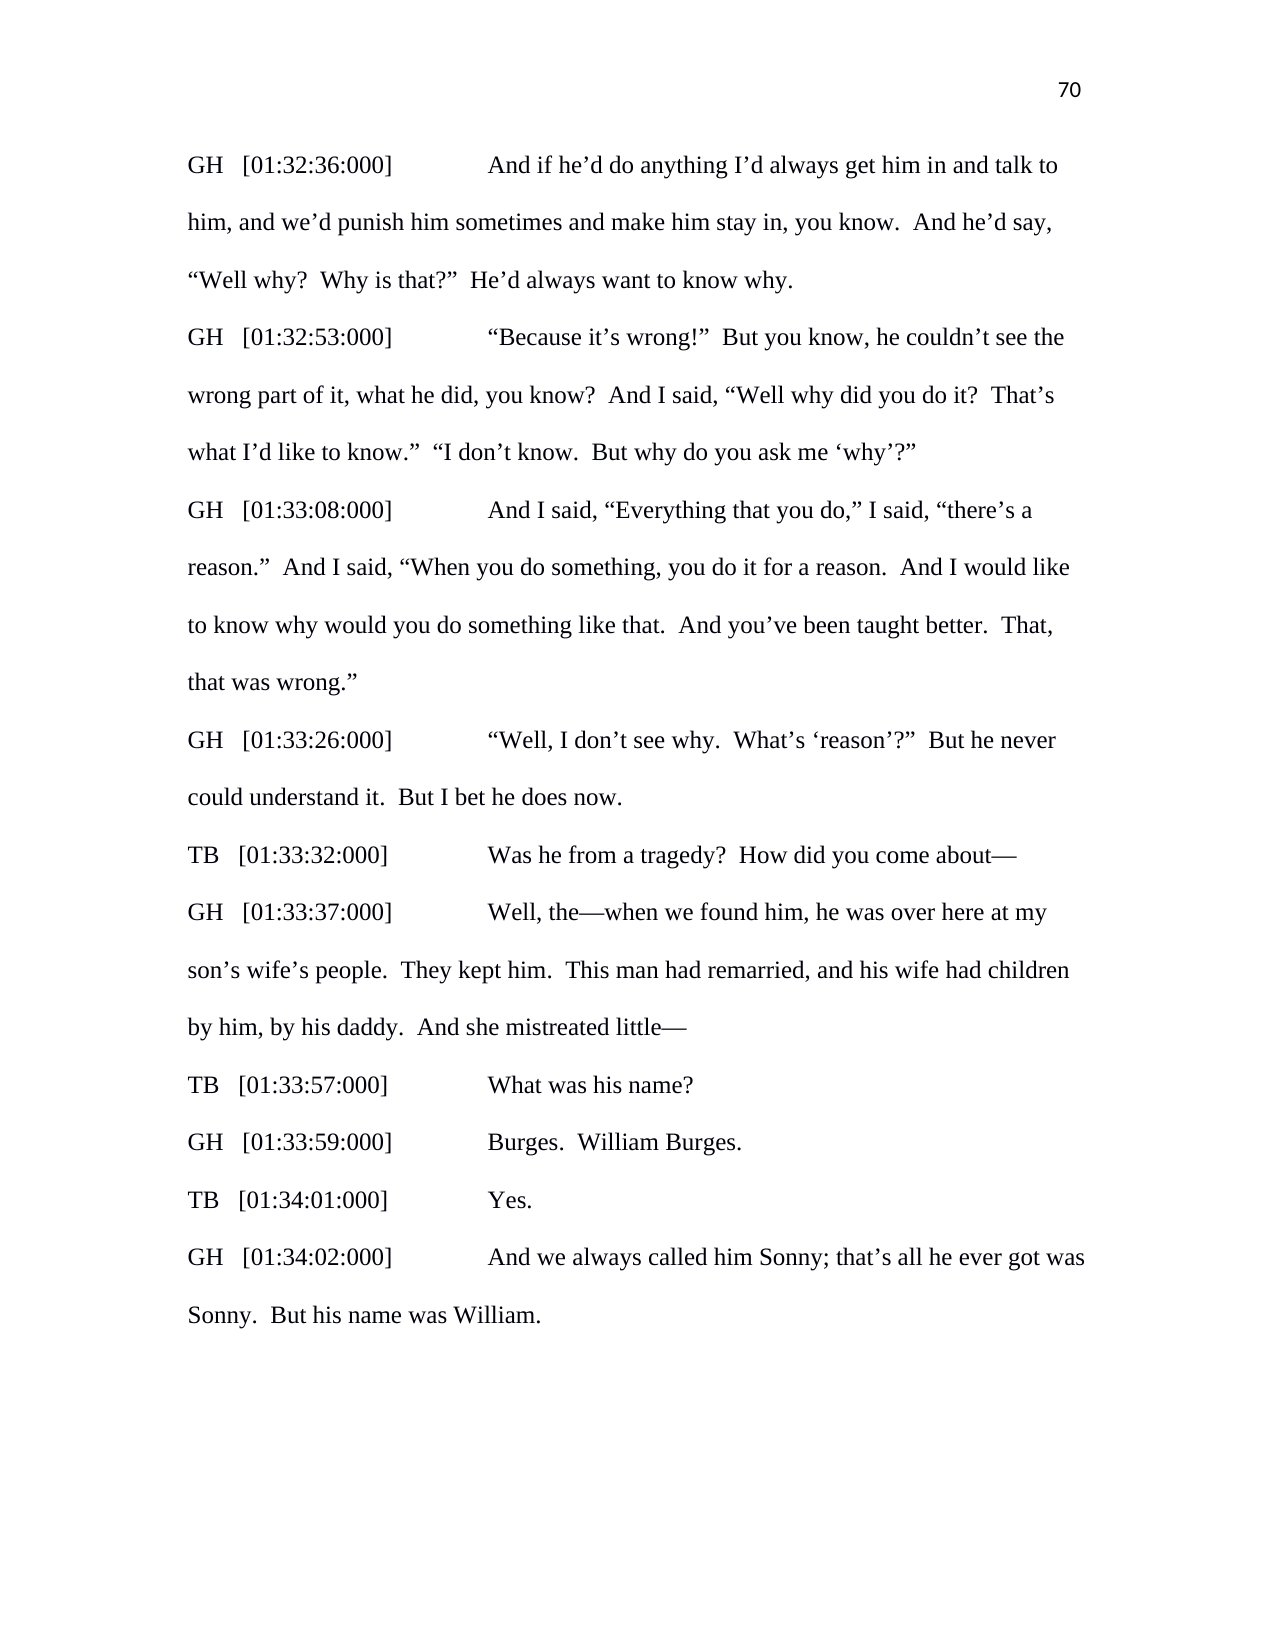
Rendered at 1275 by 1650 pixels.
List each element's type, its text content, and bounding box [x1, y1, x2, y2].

text GH [01:33:26:000] “Well, I don’t see why. What’s ‘reason’?” But he never could understand it. But I bet he does now. [187, 725, 1087, 811]
text GH [01:33:59:000] Burges. William Burges. [187, 1127, 1087, 1156]
text TB [01:33:57:000] What was his name? [187, 1070, 1087, 1099]
text GH [01:33:08:000] And I said, “Everything that you do,” I said, “there’s a reason.” And I said, “When you do something, you do it for a reason. And I would like to know why would you do something like that. And you’ve been taught better. That, that was wrong.” [187, 495, 1087, 696]
text GH [01:32:36:000] And if he’d do anything I’d always get him in and talk to him, and we’d punish him sometimes and make him stay in, you know. And he’d say, “Well why? Why is that?” He’d always want to know why. [187, 150, 1087, 294]
text GH [01:32:53:000] “Because it’s wrong!” But you know, he couldn’t see the wrong part of it, what he did, you know? And I said, “Well why did you do it? That’s what I’d like to know.” “I don’t know. But why do you ask me ‘why’?” [187, 322, 1087, 466]
text GH [01:33:37:000] Well, the—when we found him, he was over here at my son’s wife’s people. They kept him. This man had remarried, and his wife had children by him, by his daddy. And she mistreated little— [187, 897, 1087, 1041]
text TB [01:34:01:000] Yes. [187, 1185, 1087, 1214]
text GH [01:34:02:000] And we always called him Sonny; that’s all he ever got was Sonny. But his name was William. [187, 1242, 1087, 1329]
text TB [01:33:32:000] Was he from a tragedy? How did you come about— [187, 840, 1087, 869]
